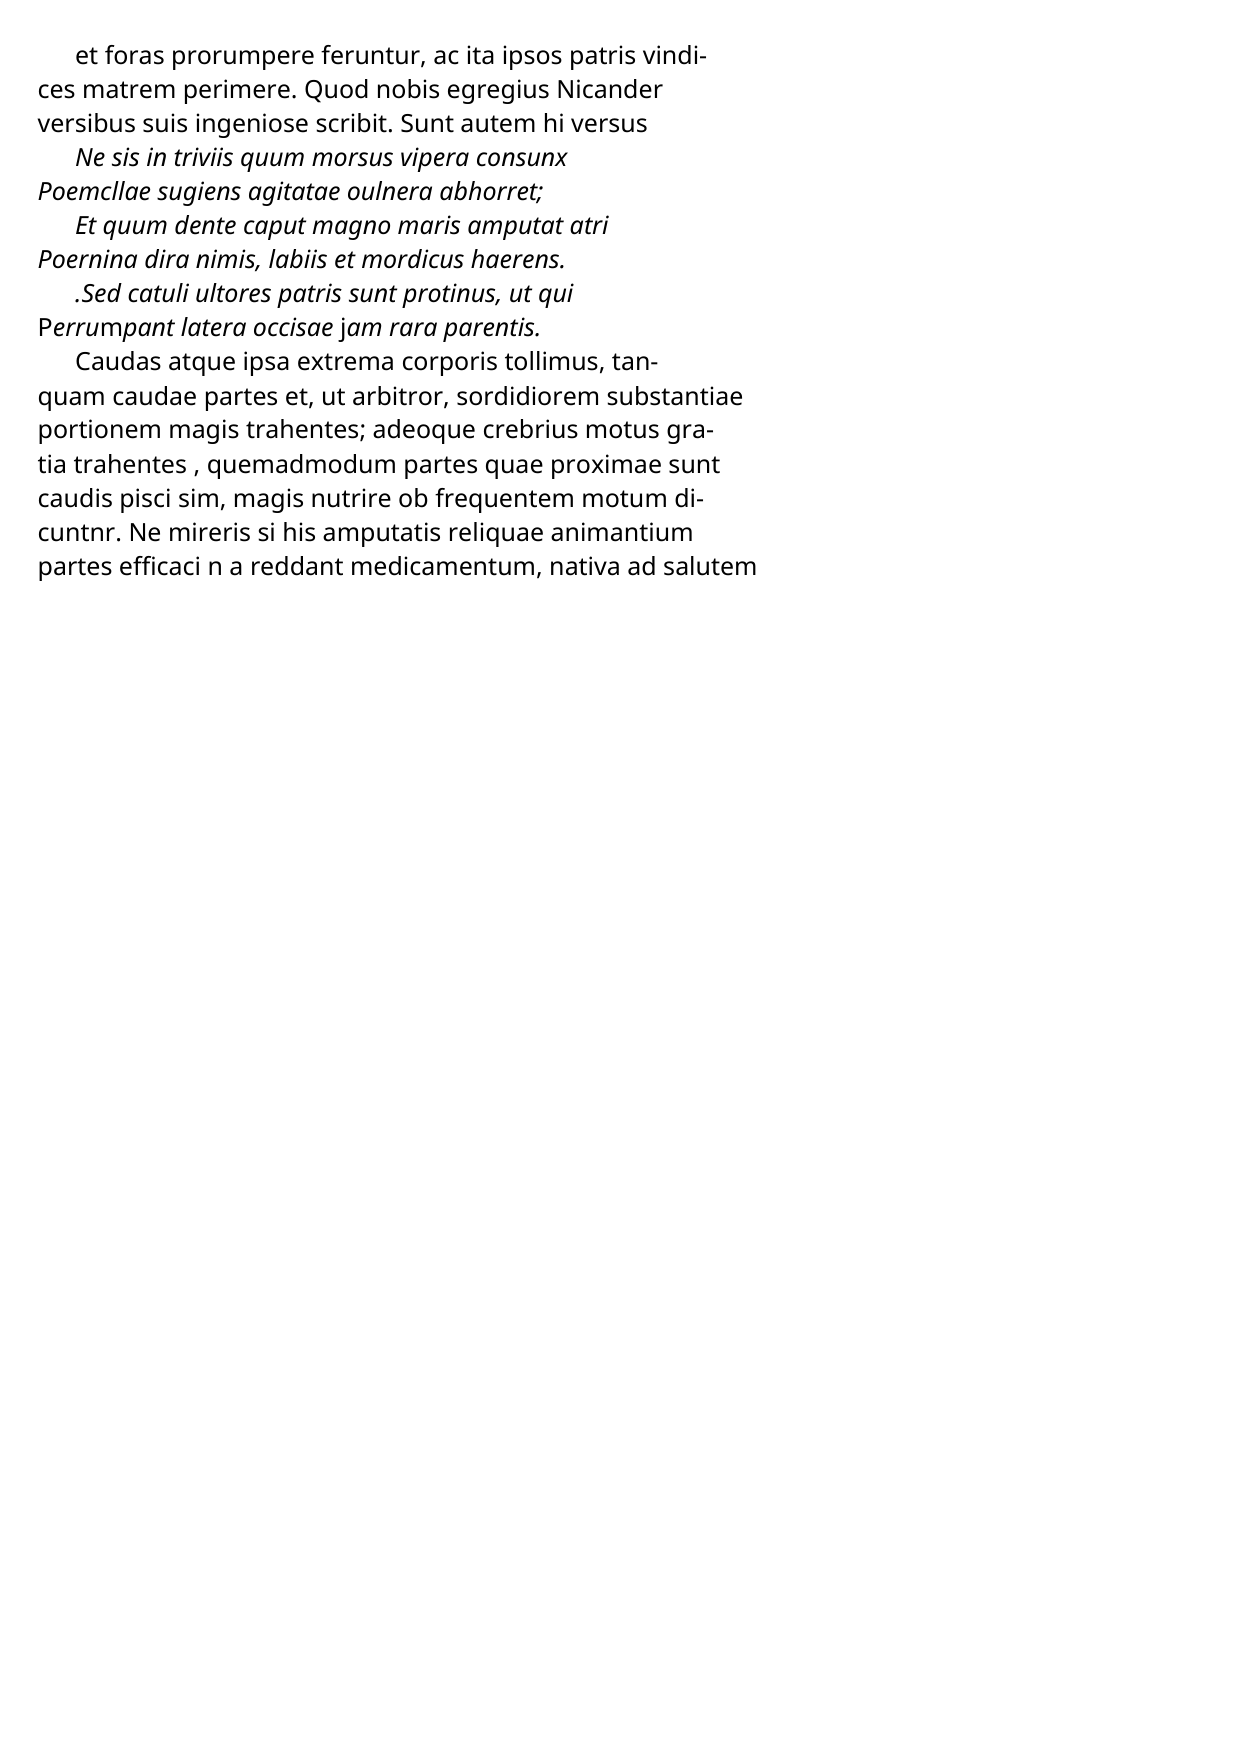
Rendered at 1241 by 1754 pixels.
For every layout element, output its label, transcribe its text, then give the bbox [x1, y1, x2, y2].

text Caudas atque ipsa extrema corporis tollimus, tan- quam caudae partes et, ut arbitror, sordidiorem substantiae portionem magis trahentes; adeoque crebrius motus gra- tia trahentes , quemadmodum partes quae proximae sunt caudis pisci sim, magis nutrire ob frequentem motum di- cuntnr. Ne mireris si his amputatis reliquae animantium partes efficaci n a reddant medicamentum, nativa ad salutem [37, 344, 1203, 582]
text et foras prorumpere feruntur, ac ita ipsos patris vindi- ces matrem perimere. Quod nobis egregius Nicander versibus suis ingeniose scribit. Sunt autem hi versus [37, 37, 1203, 140]
text Et quum dente caput magno maris amputat atri Poernina dira nimis, labiis et mordicus haerens. [37, 208, 1203, 276]
text .Sed catuli ultores patris sunt protinus, ut qui Perrumpant latera occisae jam rara parentis. [37, 276, 1203, 344]
text Ne sis in triviis quum morsus vipera consunx Poemcllae sugiens agitatae oulnera abhorret; [37, 140, 1203, 208]
